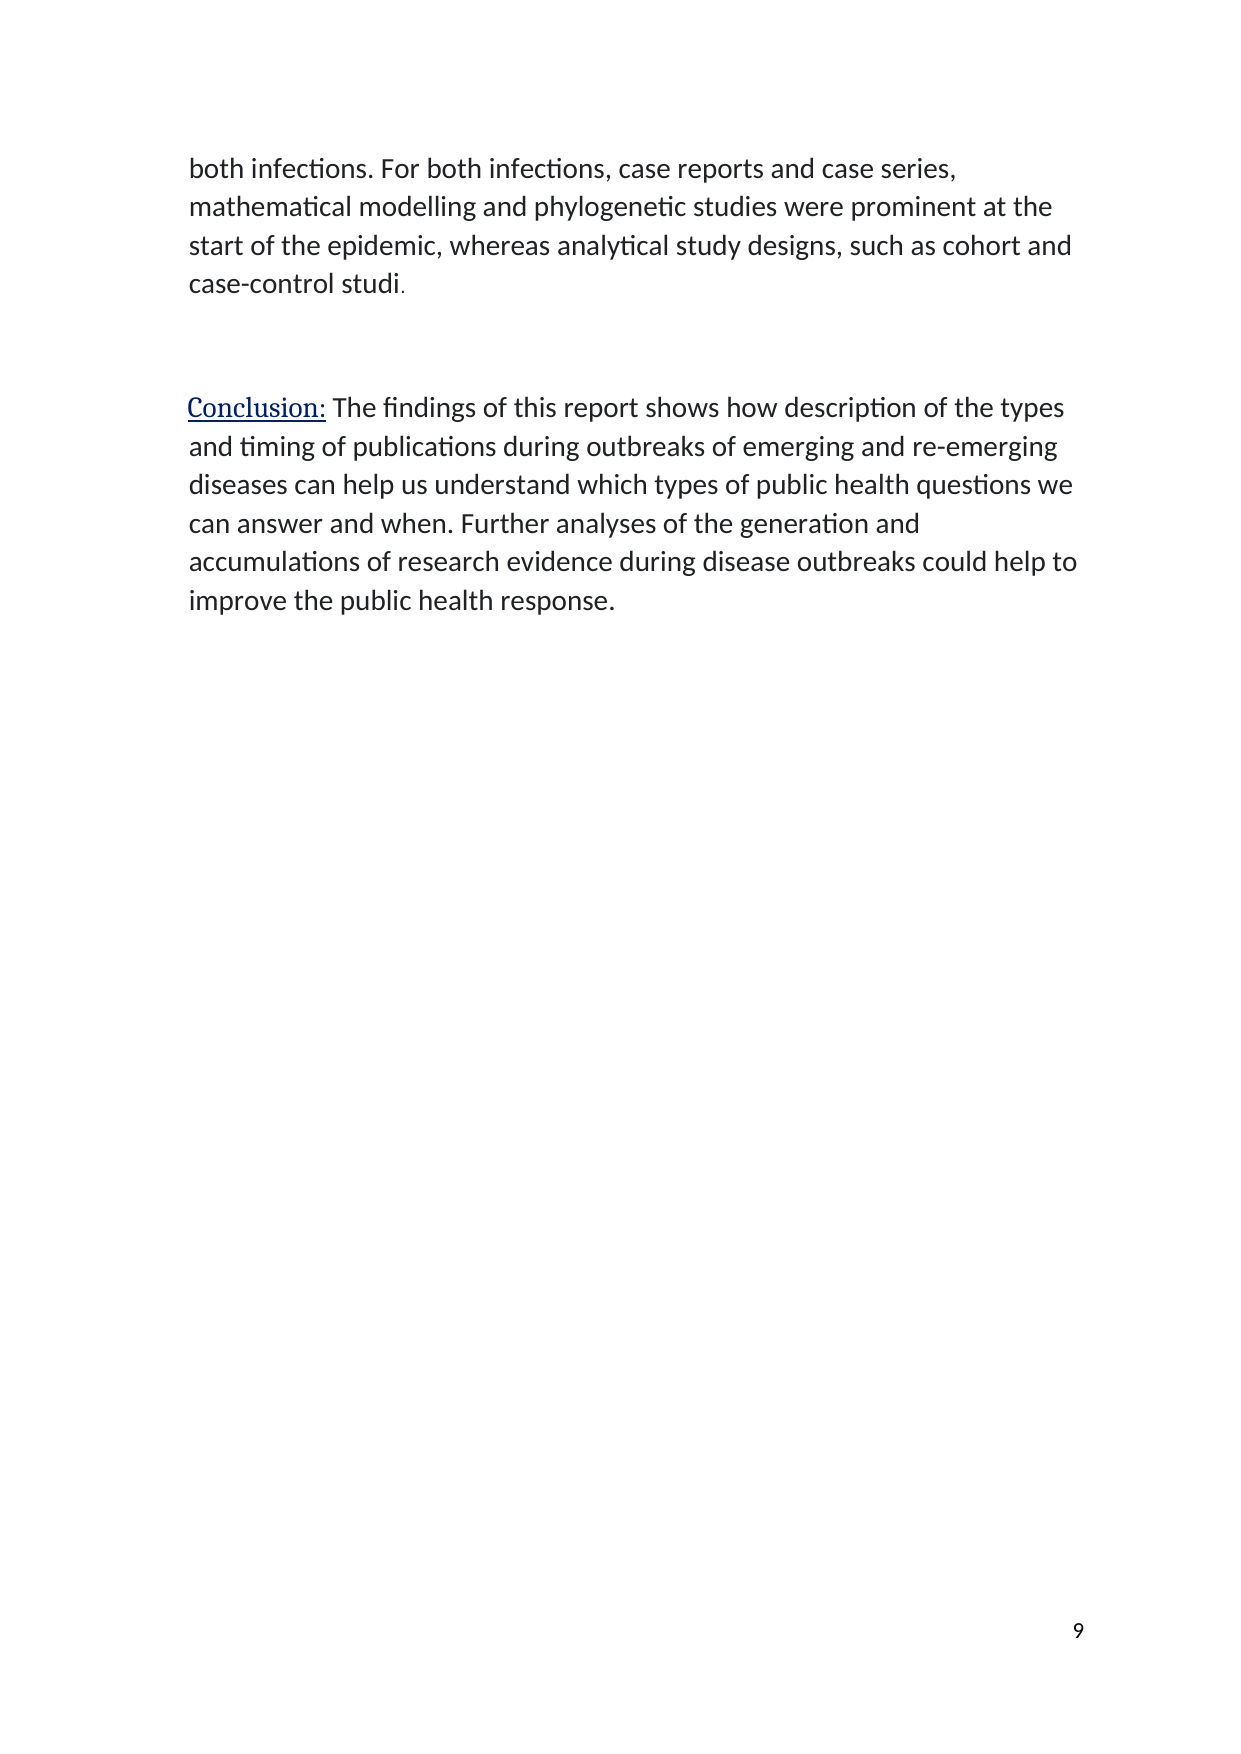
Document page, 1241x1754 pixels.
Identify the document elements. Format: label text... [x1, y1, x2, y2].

text Conclusion: The findings of this report shows how description of the types and timing of publications during outbreaks of emerging and re-emerging diseases can help us understand which types of public health questions we can answer and when. Further analyses of the generation and accumulations of research evidence during disease outbreaks could help to improve the public health response. [187, 389, 1090, 617]
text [187, 150, 1090, 301]
